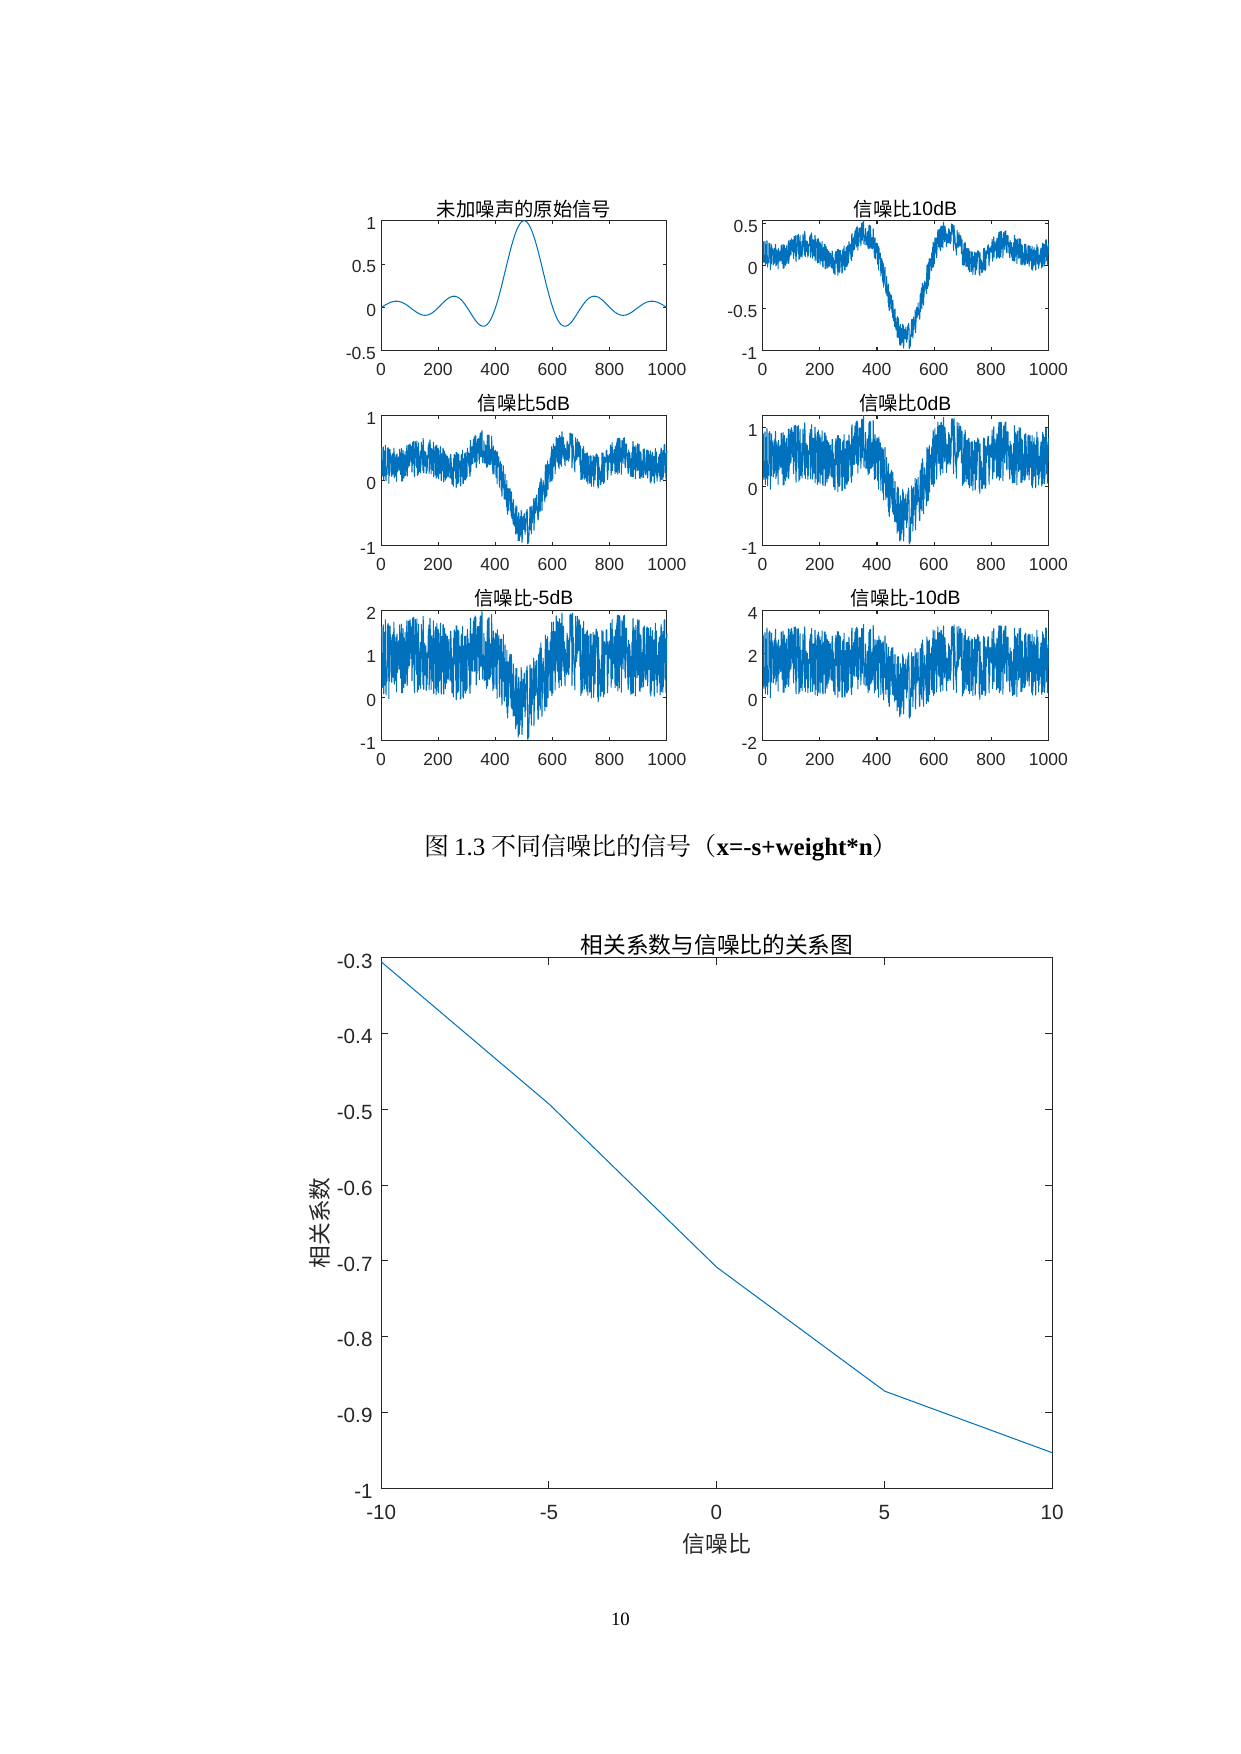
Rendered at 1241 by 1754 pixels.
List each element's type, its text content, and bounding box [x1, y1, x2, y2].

text 图1.3 不同信噪比的信号（x=-s+weight*n） [269, 812, 1053, 877]
